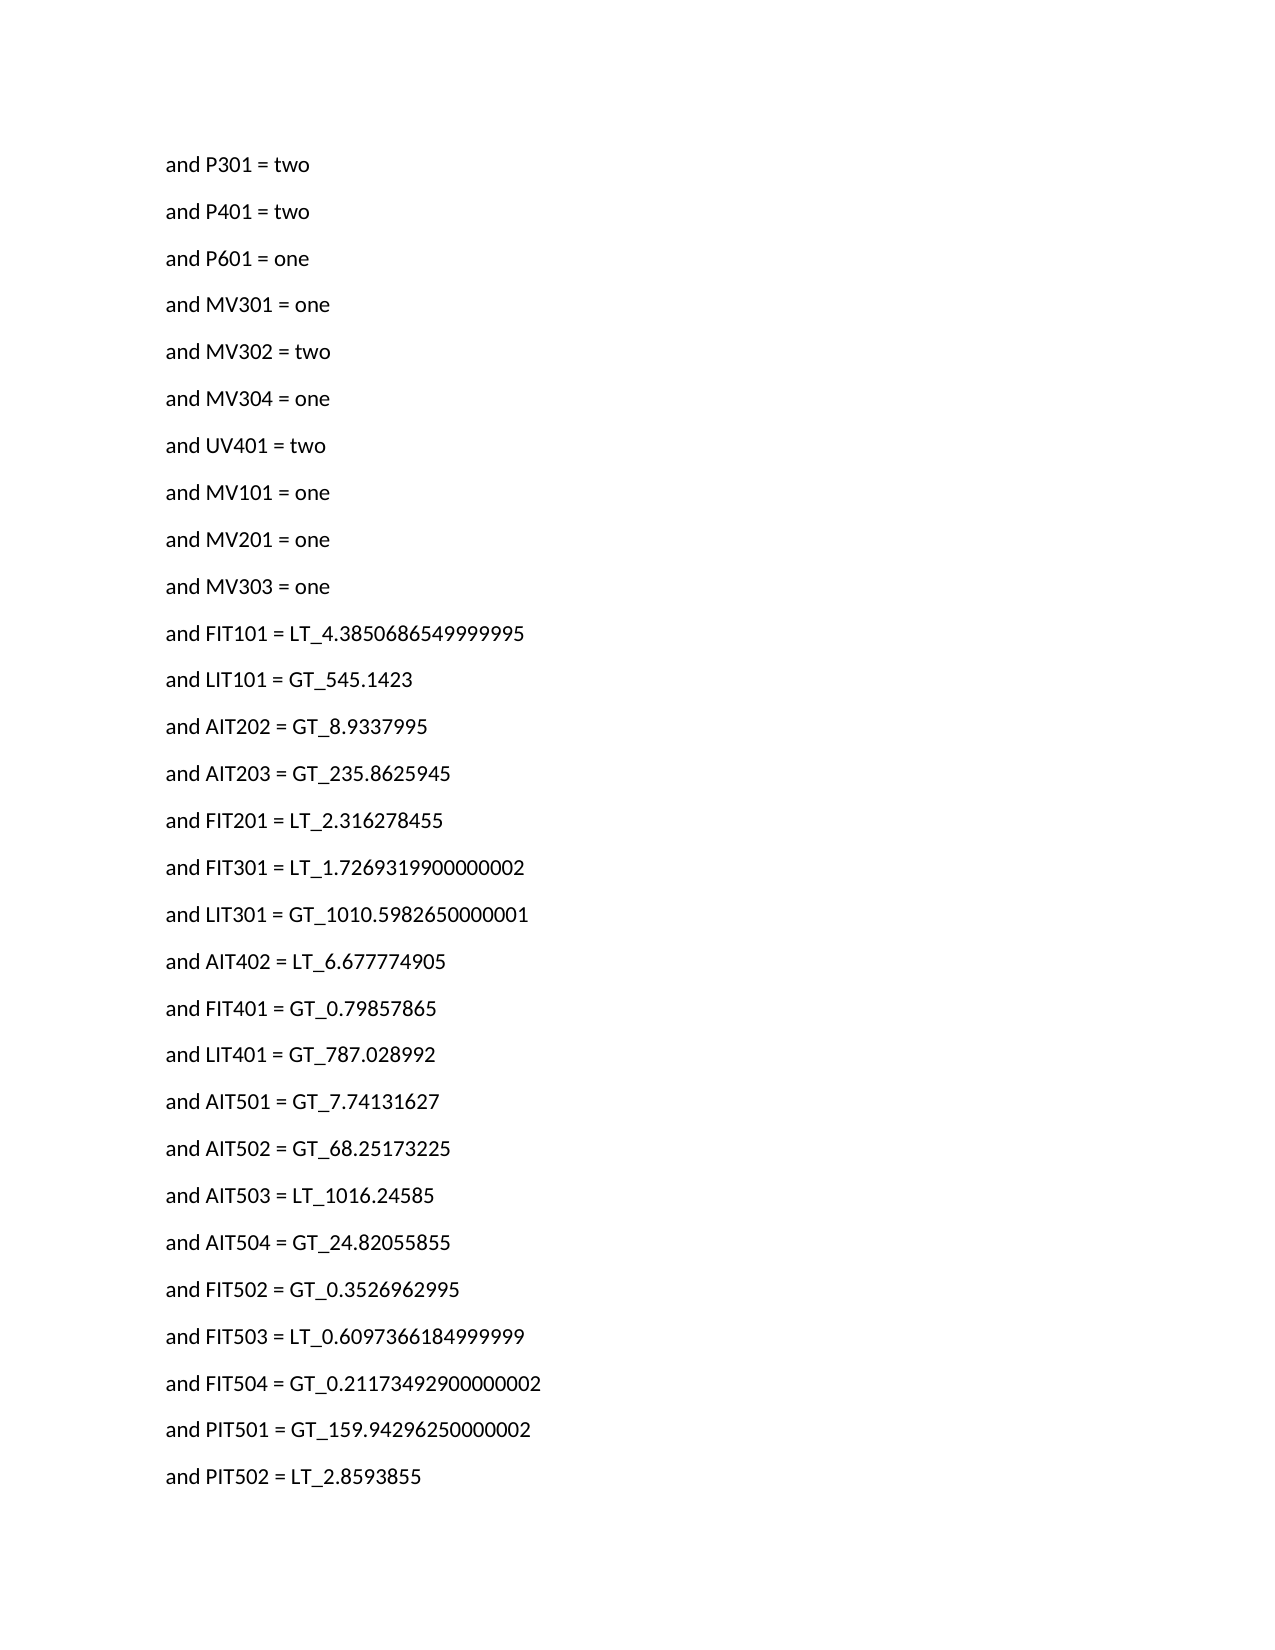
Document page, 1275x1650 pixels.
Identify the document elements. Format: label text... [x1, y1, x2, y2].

text and LIT101 = GT_545.1423 [150, 666, 1125, 694]
text and AIT502 = GT_68.25173225 [150, 1134, 1125, 1162]
text and MV301 = one [150, 291, 1125, 319]
text and AIT202 = GT_8.9337995 [150, 712, 1125, 741]
text and PIT501 = GT_159.94296250000002 [150, 1416, 1125, 1444]
text and FIT101 = LT_4.3850686549999995 [150, 619, 1125, 647]
text and FIT301 = LT_1.7269319900000002 [150, 853, 1125, 881]
text and PIT502 = LT_2.8593855 [150, 1462, 1125, 1491]
text and AIT503 = LT_1016.24585 [150, 1181, 1125, 1209]
text and FIT502 = GT_0.3526962995 [150, 1275, 1125, 1303]
text and LIT401 = GT_787.028992 [150, 1041, 1125, 1069]
text and MV302 = two [150, 337, 1125, 366]
text and AIT203 = GT_235.8625945 [150, 759, 1125, 787]
text and AIT402 = LT_6.677774905 [150, 947, 1125, 975]
text and P301 = two [150, 150, 1125, 178]
text and UV401 = two [150, 431, 1125, 459]
text and MV303 = one [150, 572, 1125, 600]
text and P401 = two [150, 197, 1125, 225]
text and MV304 = one [150, 384, 1125, 412]
text and AIT504 = GT_24.82055855 [150, 1228, 1125, 1256]
text and MV201 = one [150, 525, 1125, 553]
text and P601 = one [150, 244, 1125, 272]
text and AIT501 = GT_7.74131627 [150, 1087, 1125, 1116]
text and FIT201 = LT_2.316278455 [150, 806, 1125, 834]
text and MV101 = one [150, 478, 1125, 506]
text and FIT504 = GT_0.21173492900000002 [150, 1369, 1125, 1397]
text and FIT401 = GT_0.79857865 [150, 994, 1125, 1022]
text and LIT301 = GT_1010.5982650000001 [150, 900, 1125, 928]
text and FIT503 = LT_0.6097366184999999 [150, 1322, 1125, 1350]
